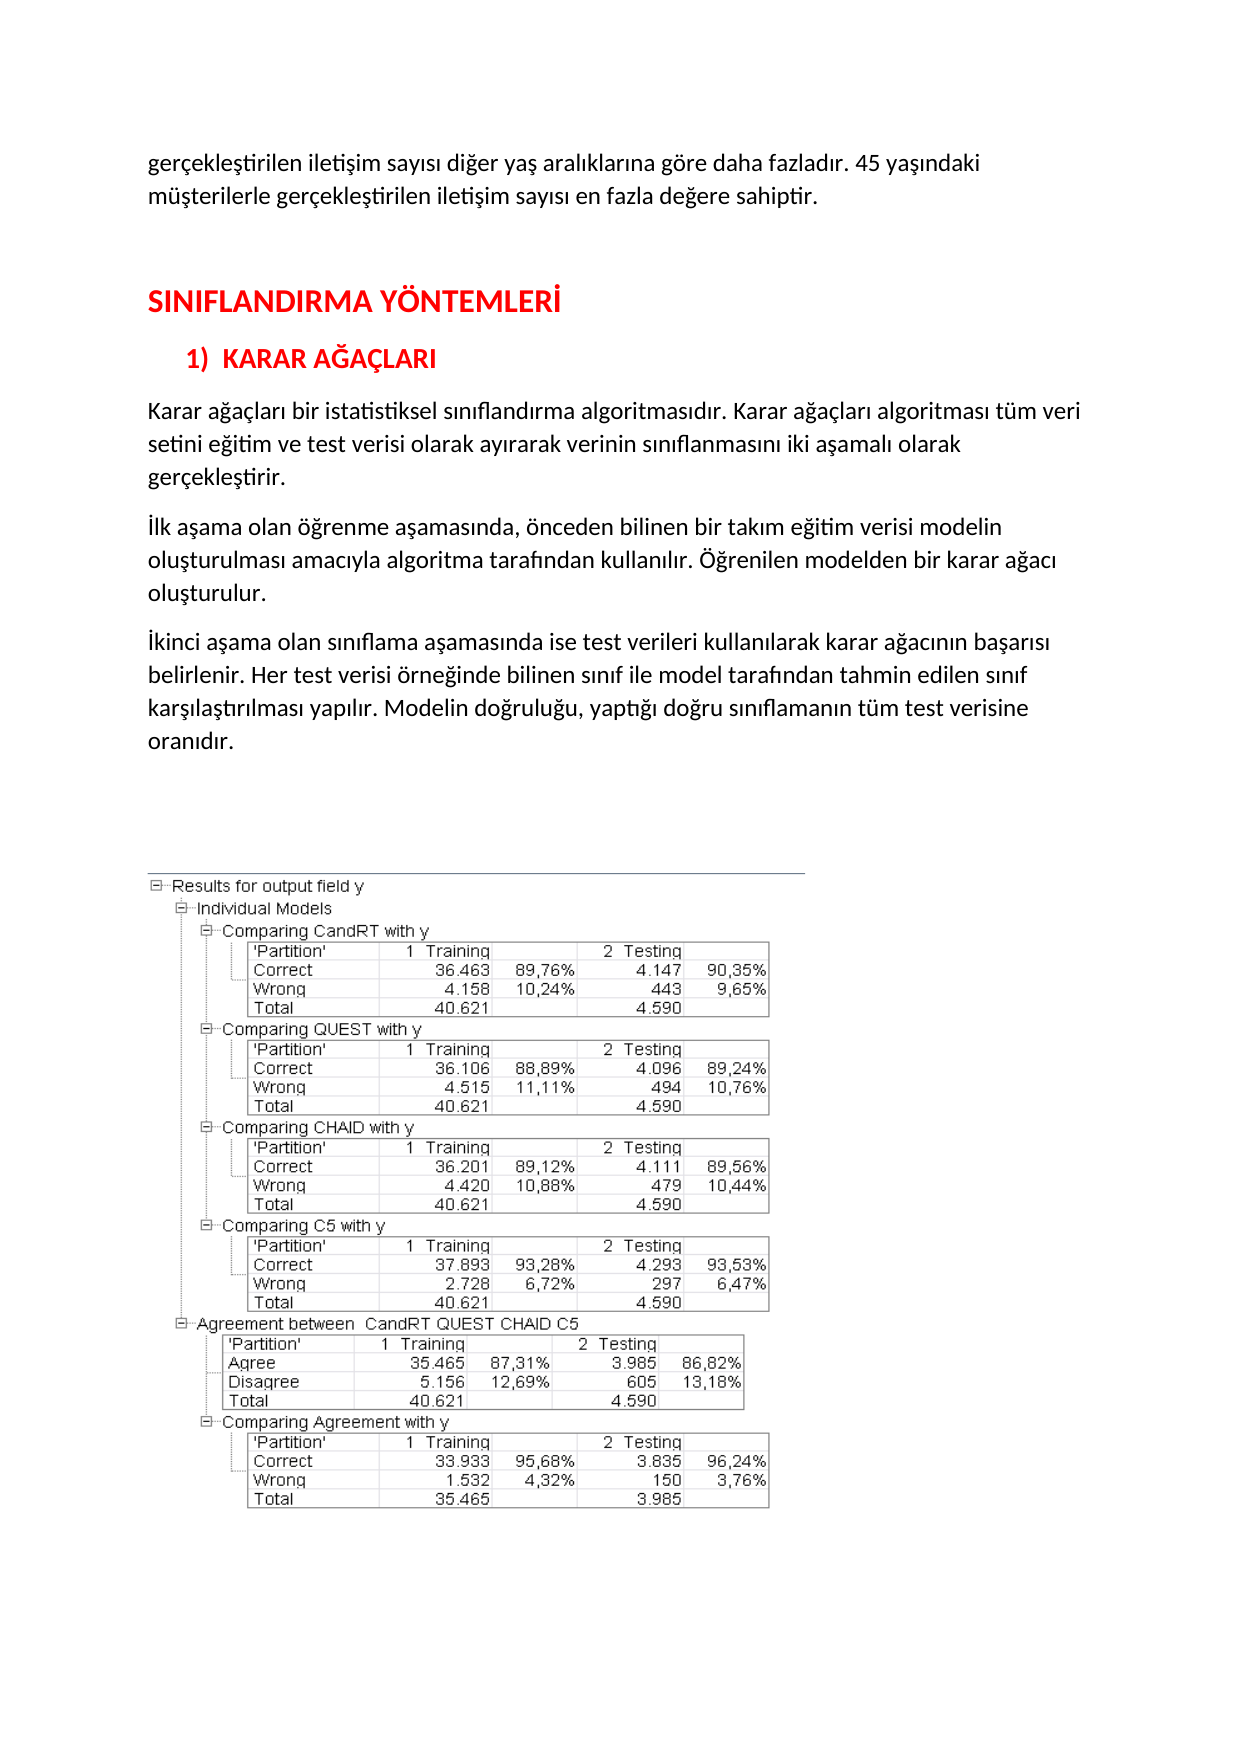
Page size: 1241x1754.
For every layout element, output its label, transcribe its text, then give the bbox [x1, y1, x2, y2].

text İkinci aşama olan sınıflama aşamasında ise test verileri kullanılarak karar ağacının başarısı belirlenir. Her test verisi örneğinde bilinen sınıf ile model tarafından tahmin edilen sınıf karşılaştırılması yapılır. Modelin doğruluğu, yaptığı doğru sınıflamanın tüm test verisine oranıdır. [148, 626, 1093, 756]
text SINIFLANDIRMA YÖNTEMLERİ [148, 280, 1093, 320]
picture [147, 873, 805, 1538]
text İlk aşama olan öğrenme aşamasında, önceden bilinen bir takım eğitim verisi modelin oluşturulması amacıyla algoritma tarafından kullanılır. Öğrenilen modelden bir karar ağacı oluşturulur. [148, 511, 1093, 607]
list KARAR AĞAÇLARI [185, 340, 1093, 376]
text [148, 148, 1093, 211]
text Karar ağaçları bir istatistiksel sınıflandırma algoritmasıdır. Karar ağaçları algoritması tüm veri setini eğitim ve test verisi olarak ayırarak verinin sınıflanmasını iki aşamalı olarak gerçekleştirir. [148, 395, 1093, 492]
